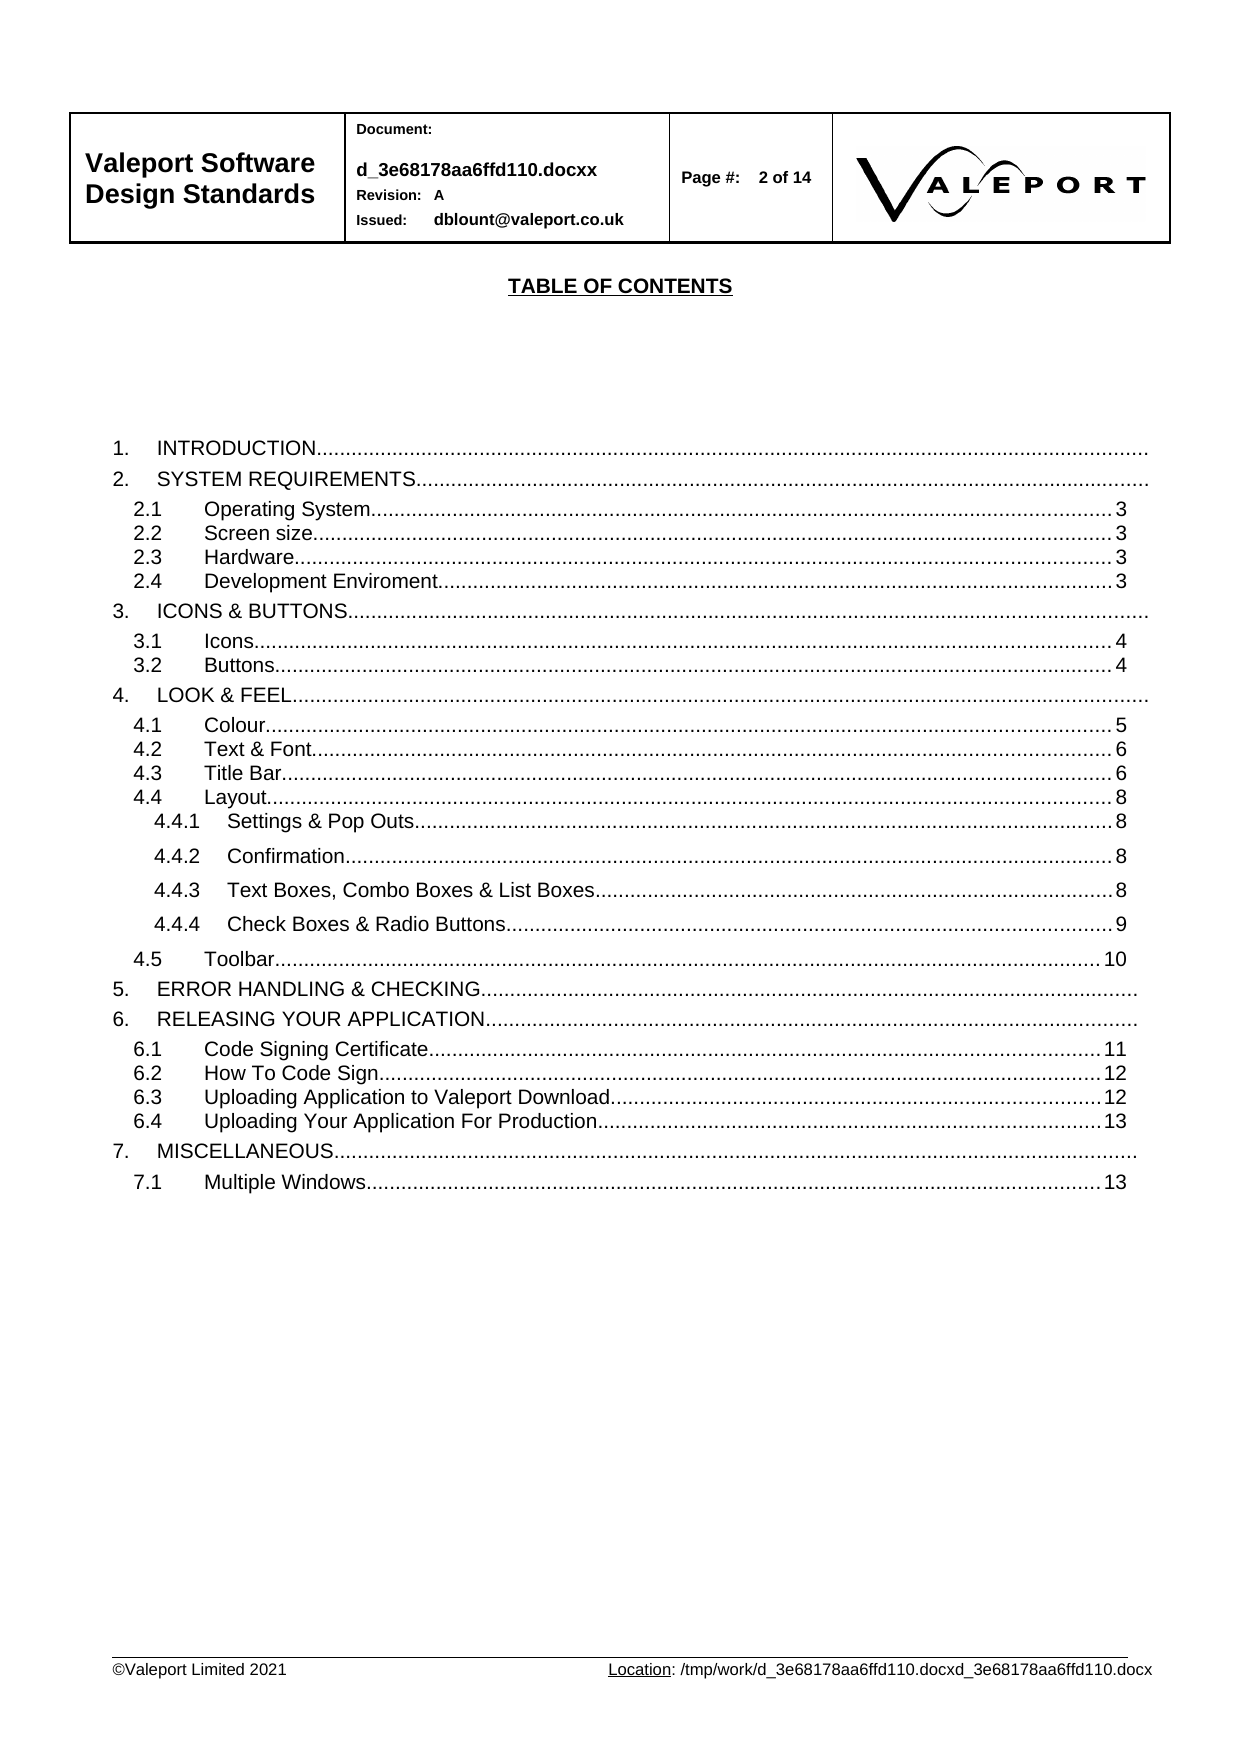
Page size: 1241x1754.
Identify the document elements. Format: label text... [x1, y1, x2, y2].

text 1. Introduction 3 [112, 436, 1128, 460]
text 4.5 Toolbar 10 [133, 947, 1128, 971]
text 2.1 Operating System 3 [133, 497, 1128, 521]
text 2.2 Screen size 3 [133, 521, 1128, 544]
text 3.1 Icons 4 [133, 629, 1128, 653]
text 6. Releasing Your Application 11 [112, 1007, 1128, 1031]
text 4.4 Layout 8 [133, 785, 1128, 809]
text 4. Look & Feel 5 [112, 683, 1128, 707]
text 4.2 Text & Font 6 [133, 737, 1128, 761]
text 2.3 Hardware 3 [133, 544, 1128, 568]
text 4.4.4 Check Boxes & Radio Buttons 9 [154, 912, 1128, 936]
text 6.4 Uploading Your Application For Production 13 [133, 1109, 1128, 1133]
picture [856, 146, 1146, 222]
text 6.3 Uploading Application to Valeport Download 12 [133, 1085, 1128, 1109]
text 3. Icons & Buttons 4 [112, 599, 1128, 623]
text 3.2 Buttons 4 [133, 653, 1128, 677]
text 7. Miscellaneous 13 [334, 1139, 1128, 1163]
text 6.1 Code Signing Certificate 11 [133, 1037, 1128, 1061]
text Table of Contents [112, 274, 1128, 298]
text 5. Error Handling & Checking 10 [112, 977, 1128, 1001]
text 2. System Requirements 3 [112, 466, 1128, 490]
text 4.1 Colour 5 [133, 713, 1128, 737]
text 4.3 Title Bar 6 [133, 761, 1128, 785]
text 6.2 How To Code Sign 12 [133, 1061, 1128, 1085]
text 4.4.2 Confirmation 8 [154, 843, 1128, 867]
text 4.4.3 Text Boxes, Combo Boxes & List Boxes 8 [154, 878, 1128, 902]
text 7.1 Multiple Windows 13 [133, 1169, 1128, 1193]
text 4.4.1 Settings & Pop Outs 8 [154, 809, 1128, 833]
text 2.4 Development Enviroment 3 [133, 568, 1128, 592]
